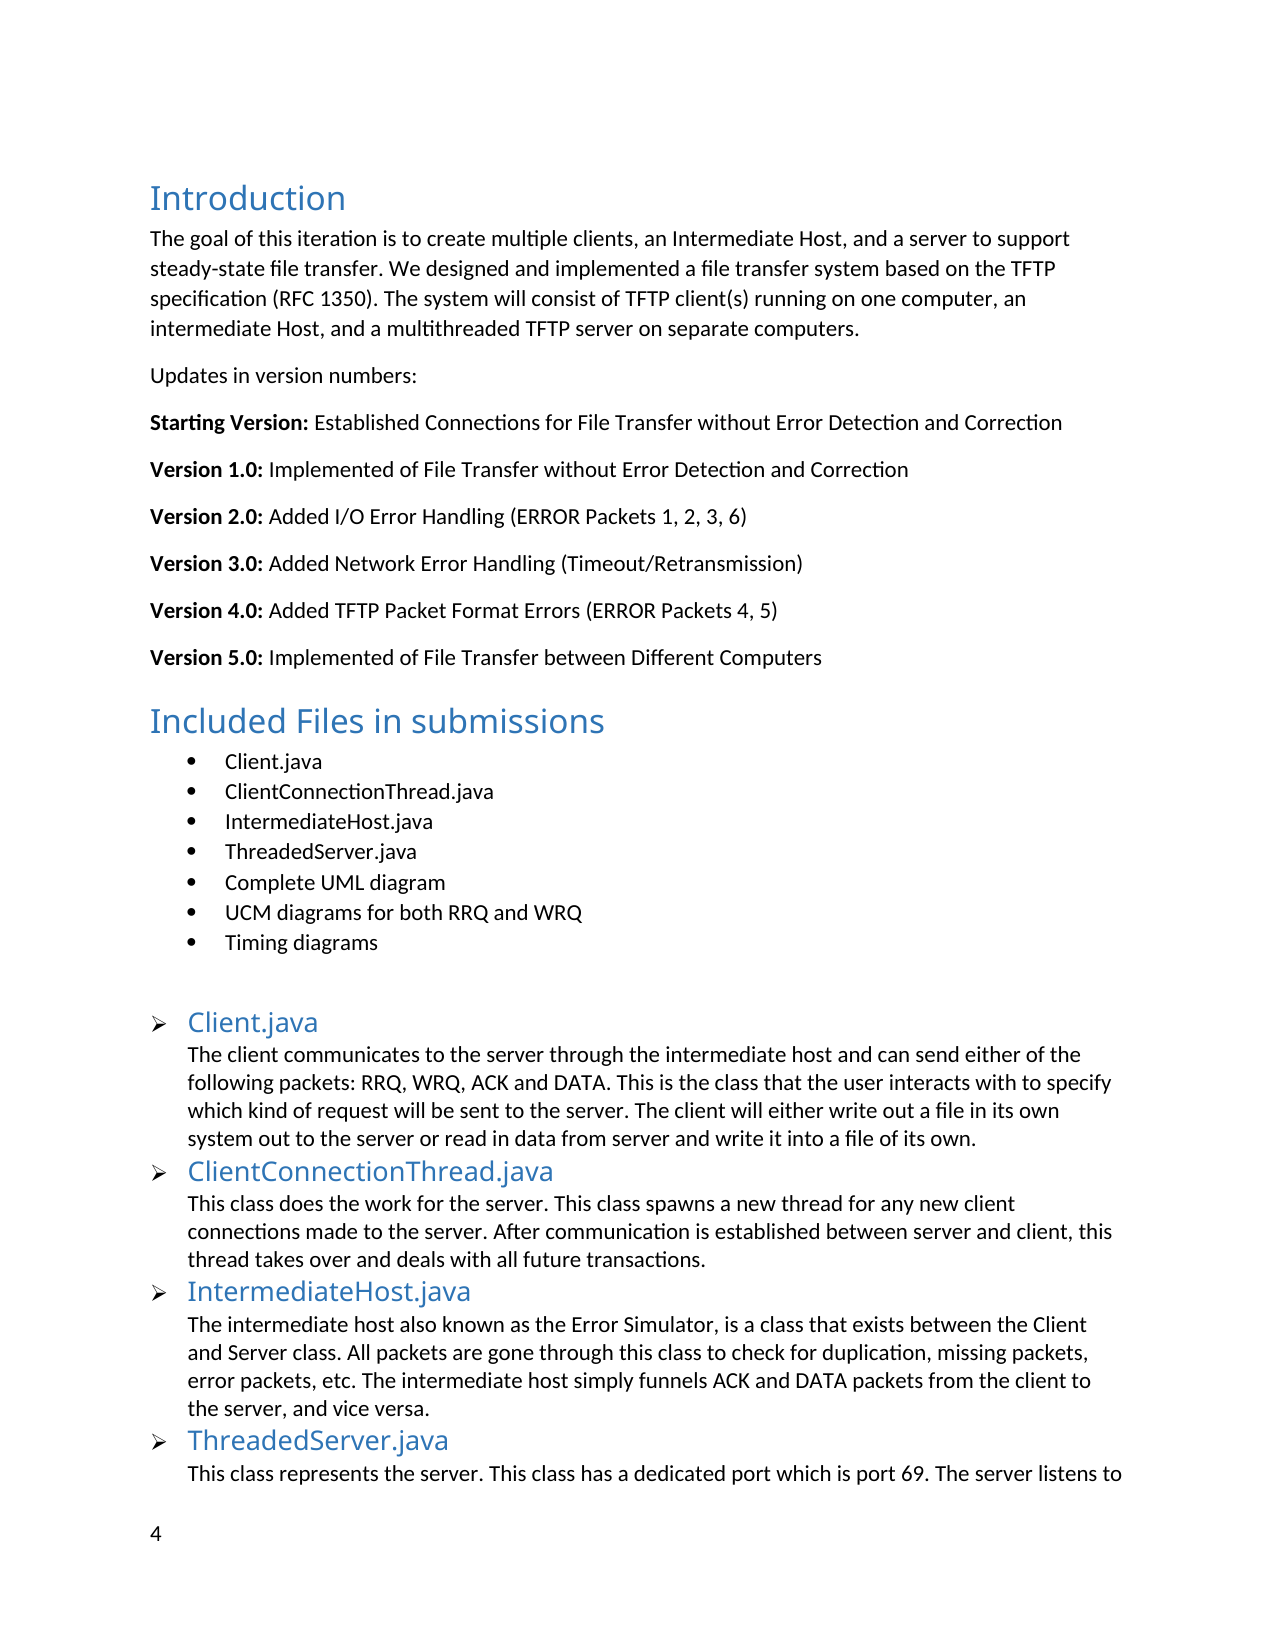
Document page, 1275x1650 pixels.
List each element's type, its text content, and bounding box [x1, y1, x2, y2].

list IntermediateHost.java [187, 807, 1125, 835]
text Version 1.0: Implemented of File Transfer without Error Detection and Correction [150, 455, 1125, 483]
list Timing diagrams [187, 928, 1125, 956]
text The goal of this iteration is to create multiple clients, an Intermediate Host, and a server to support steady-state file transfer. We designed and implemented a file transfer system based on the TFTP specification (RFC 1350). The system will consist of TFTP client(s) running on one computer, an intermediate Host, and a multithreaded TFTP server on separate computers. [150, 224, 1125, 343]
text Version 5.0: Implemented of File Transfer between Different Computers [150, 643, 1125, 671]
list ClientConnectionThread.java This class does the work for the server. This class spawns a new thread for any new client connections made to the server. After communication is established between server and client, this thread takes over and deals with all future transactions. [150, 1152, 1125, 1273]
list ThreadedServer.java [187, 837, 1125, 866]
list Client.java The client communicates to the server through the intermediate host and can send either of the following packets: RRQ, WRQ, ACK and DATA. This is the class that the user interacts with to specify which kind of request will be sent to the server. The client will either write out a file in its own system out to the server or read in data from server and write it into a file of its own. [150, 1003, 1125, 1152]
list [150, 1422, 1125, 1487]
text Starting Version: Established Connections for File Transfer without Error Detection and Correction [150, 408, 1125, 436]
list UCM diagrams for both RRQ and WRQ [187, 898, 1125, 926]
list Complete UML diagram [187, 868, 1125, 896]
text Version 4.0: Added TFTP Packet Format Errors (ERROR Packets 4, 5) [150, 596, 1125, 624]
subtitle Included Files in submissions [150, 698, 1125, 743]
list ClientConnectionThread.java [187, 777, 1125, 805]
list Client.java [187, 747, 1125, 775]
text Version 2.0: Added I/O Error Handling (ERROR Packets 1, 2, 3, 6) [150, 502, 1125, 530]
list IntermediateHost.java The intermediate host also known as the Error Simulator, is a class that exists between the Client and Server class. All packets are gone through this class to check for duplication, missing packets, error packets, etc. The intermediate host simply funnels ACK and DATA packets from the client to the server, and vice versa. [150, 1273, 1125, 1422]
text Version 3.0: Added Network Error Handling (Timeout/Retransmission) [150, 549, 1125, 577]
subtitle Introduction [150, 175, 1125, 220]
text Updates in version numbers: [150, 361, 1125, 389]
